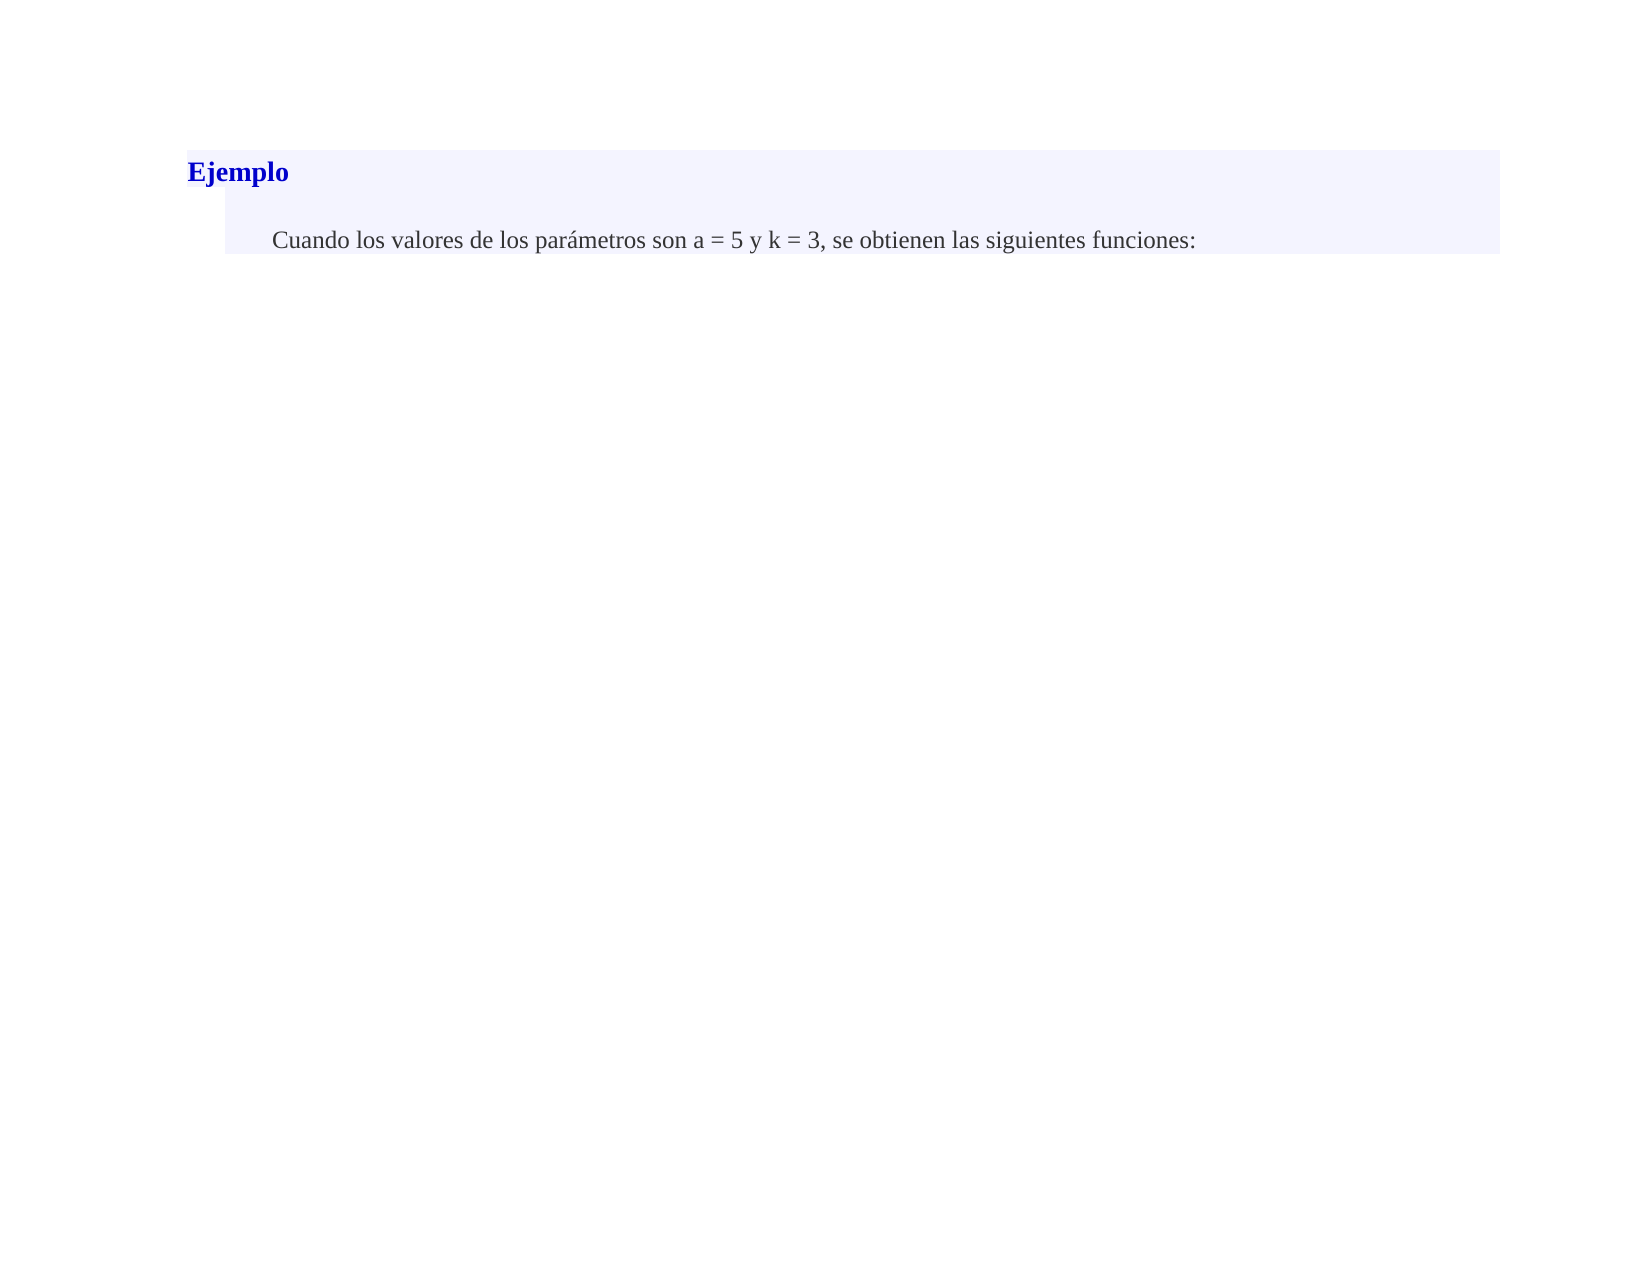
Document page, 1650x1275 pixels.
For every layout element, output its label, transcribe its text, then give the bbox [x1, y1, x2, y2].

text Cuando los valores de los parámetros son a = 5 y k = 3, se obtienen las siguientes funciones: [225, 217, 1500, 254]
text Ejemplo [187, 150, 1500, 187]
